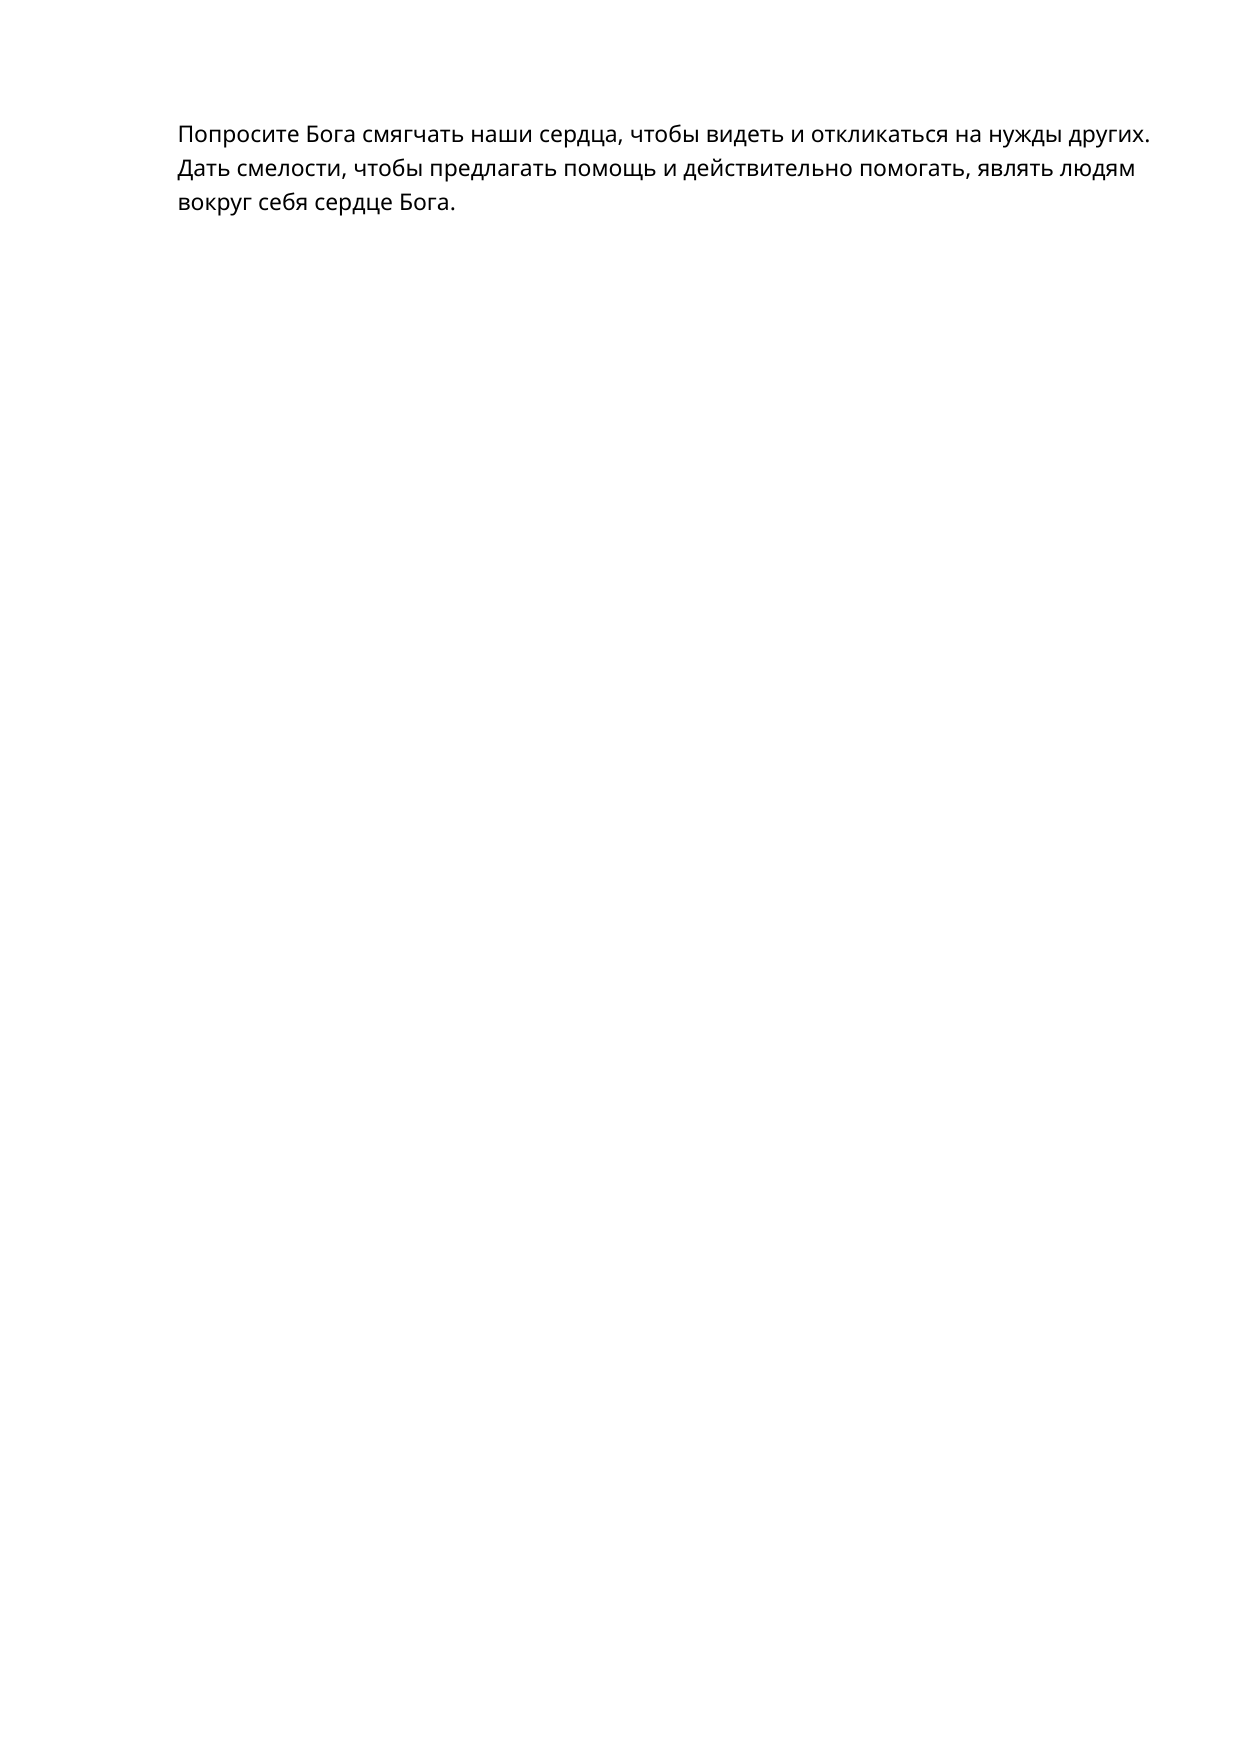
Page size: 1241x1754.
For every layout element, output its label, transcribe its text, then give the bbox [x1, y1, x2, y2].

text Попросите Бога смягчать наши сердца, чтобы видеть и откликаться на нужды других. Дать смелости, чтобы предлагать помощь и действительно помогать, являть людям вокруг себя сердце Бога. [177, 118, 1152, 217]
